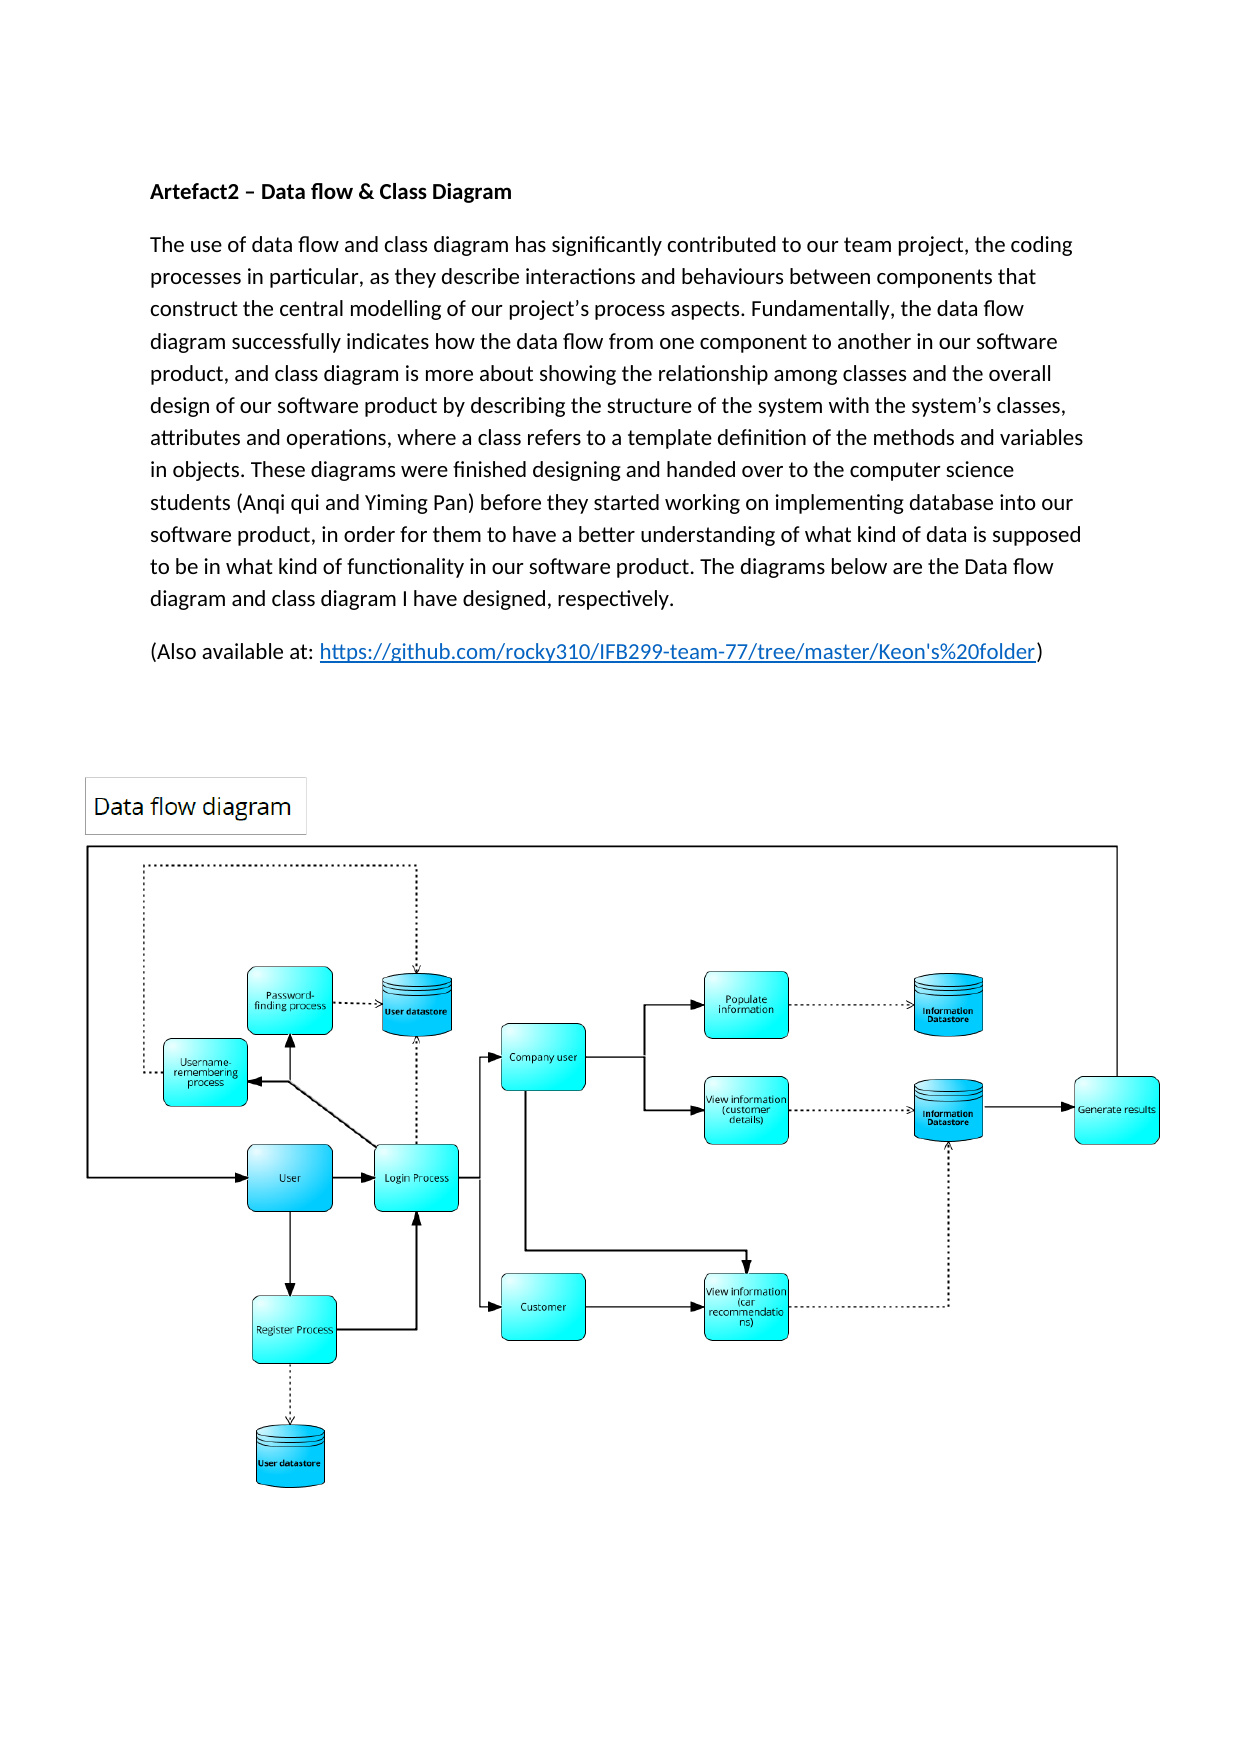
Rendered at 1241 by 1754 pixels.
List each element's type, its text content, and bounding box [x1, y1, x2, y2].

text The use of data flow and class diagram has significantly contributed to our team project, the coding processes in particular, as they describe interactions and behaviours between components that construct the central modelling of our project’s process aspects. Fundamentally, the data flow diagram successfully indicates how the data flow from one component to another in our software product, and class diagram is more about showing the relationship among classes and the overall design of our software product by describing the structure of the system with the system’s classes, attributes and operations, where a class refers to a template definition of the methods and variables in objects. These diagrams were finished designing and handed over to the computer science students (Anqi qui and Yiming Pan) before they started working on implementing database into our software product, in order for them to have a better understanding of what kind of data is supposed to be in what kind of functionality in our software product. The diagrams below are the Data flow diagram and class diagram I have designed, respectively. [150, 230, 1090, 612]
text (Also available at: https://github.com/rocky310/IFB299-team-77/tree/master/Keon's%20folder) [150, 637, 1090, 665]
picture [79, 772, 1166, 1491]
text Artefact2 – Data flow & Class Diagram [150, 177, 1090, 205]
